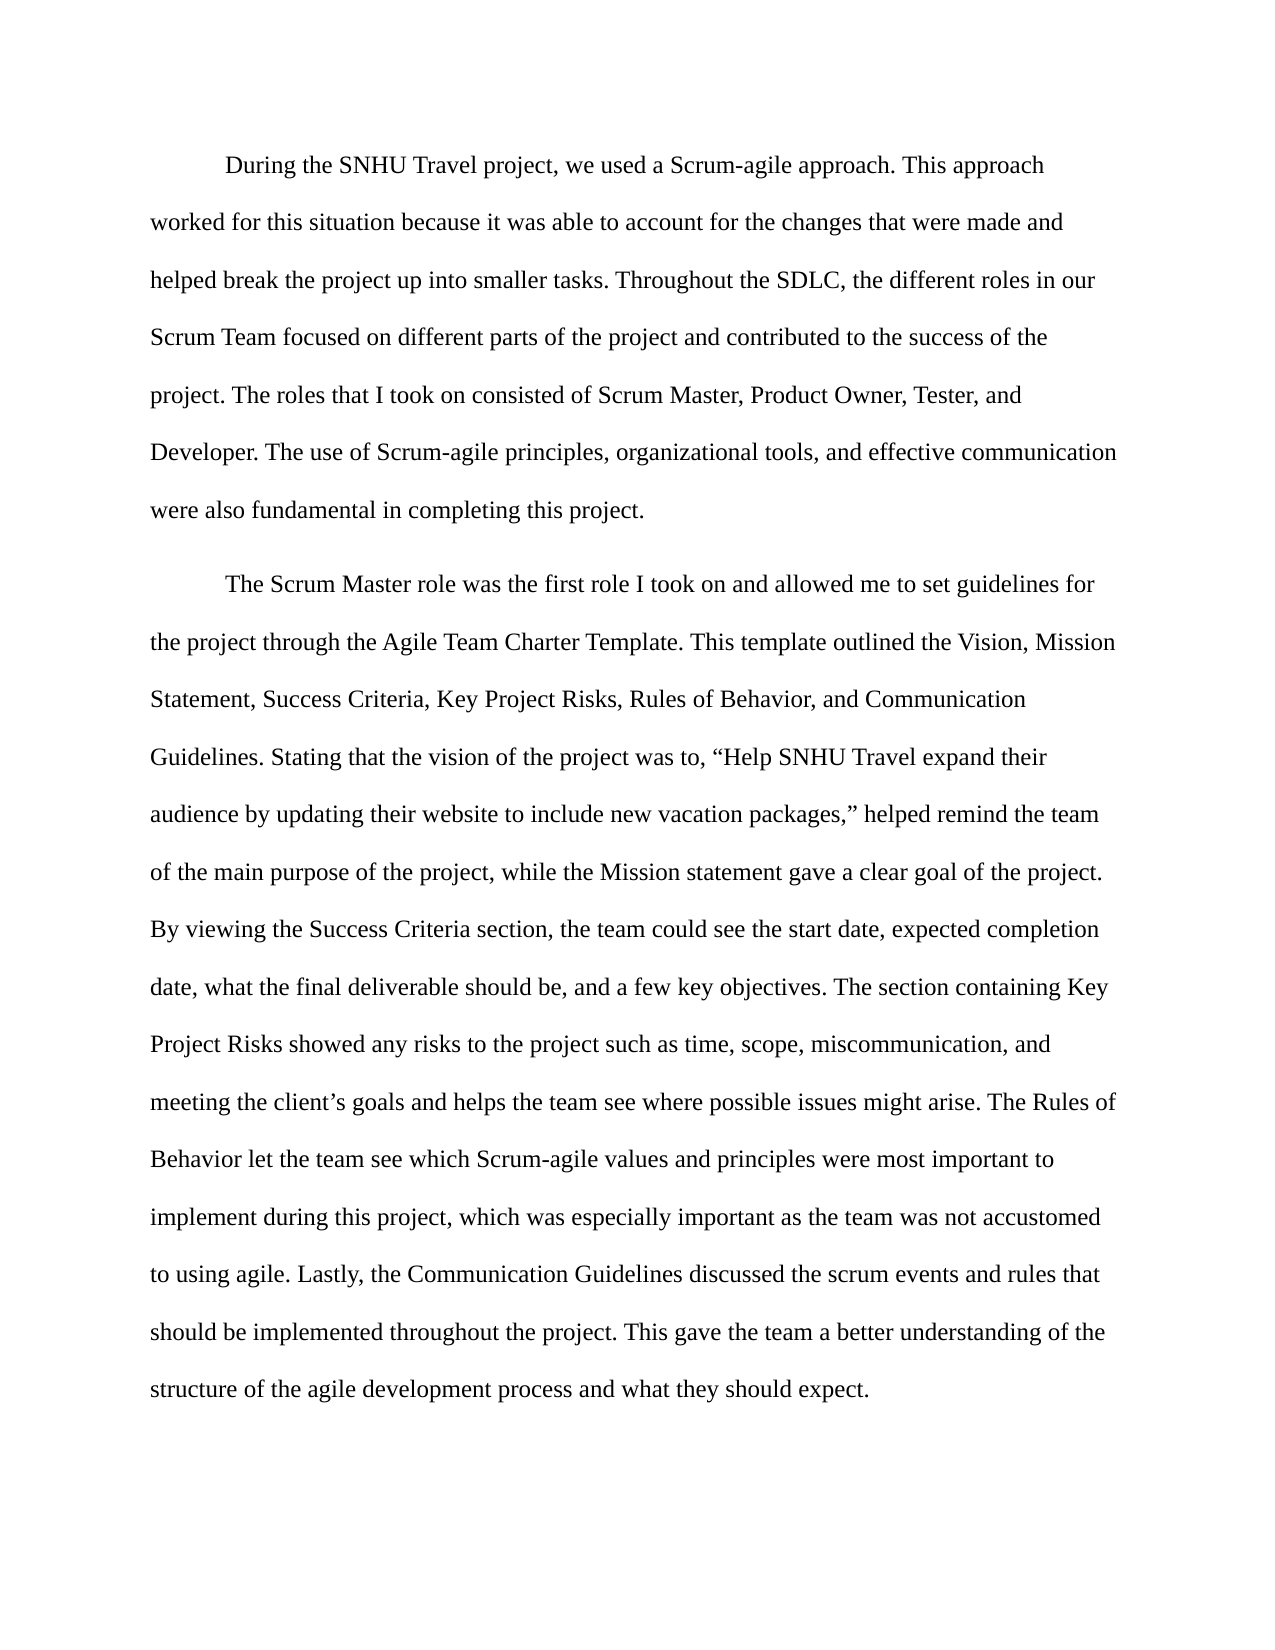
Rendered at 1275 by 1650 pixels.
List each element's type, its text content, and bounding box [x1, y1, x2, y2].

text During the SNHU Travel project, we used a Scrum-agile approach. This approach worked for this situation because it was able to account for the changes that were made and helped break the project up into smaller tasks. Throughout the SDLC, the different roles in our Scrum Team focused on different parts of the project and contributed to the success of the project. The roles that I took on consisted of Scrum Master, Product Owner, Tester, and Developer. The use of Scrum-agile principles, organizational tools, and effective communication were also fundamental in completing this project. [150, 150, 1125, 524]
text The Scrum Master role was the first role I took on and allowed me to set guidelines for the project through the Agile Team Charter Template. This template outlined the Vision, Mission Statement, Success Criteria, Key Project Risks, Rules of Behavior, and Communication Guidelines. Stating that the vision of the project was to, “Help SNHU Travel expand their audience by updating their website to include new vacation packages,” helped remind the team of the main purpose of the project, while the Mission statement gave a clear goal of the project. By viewing the Success Criteria section, the team could see the start date, expected completion date, what the final deliverable should be, and a few key objectives. The section containing Key Project Risks showed any risks to the project such as time, scope, miscommunication, and meeting the client’s goals and helps the team see where possible issues might arise. The Rules of Behavior let the team see which Scrum-agile values and principles were most important to implement during this project, which was especially important as the team was not accustomed to using agile. Lastly, the Communication Guidelines discussed the scrum events and rules that should be implemented throughout the project. This gave the team a better understanding of the structure of the agile development process and what they should expect. [150, 569, 1125, 1403]
